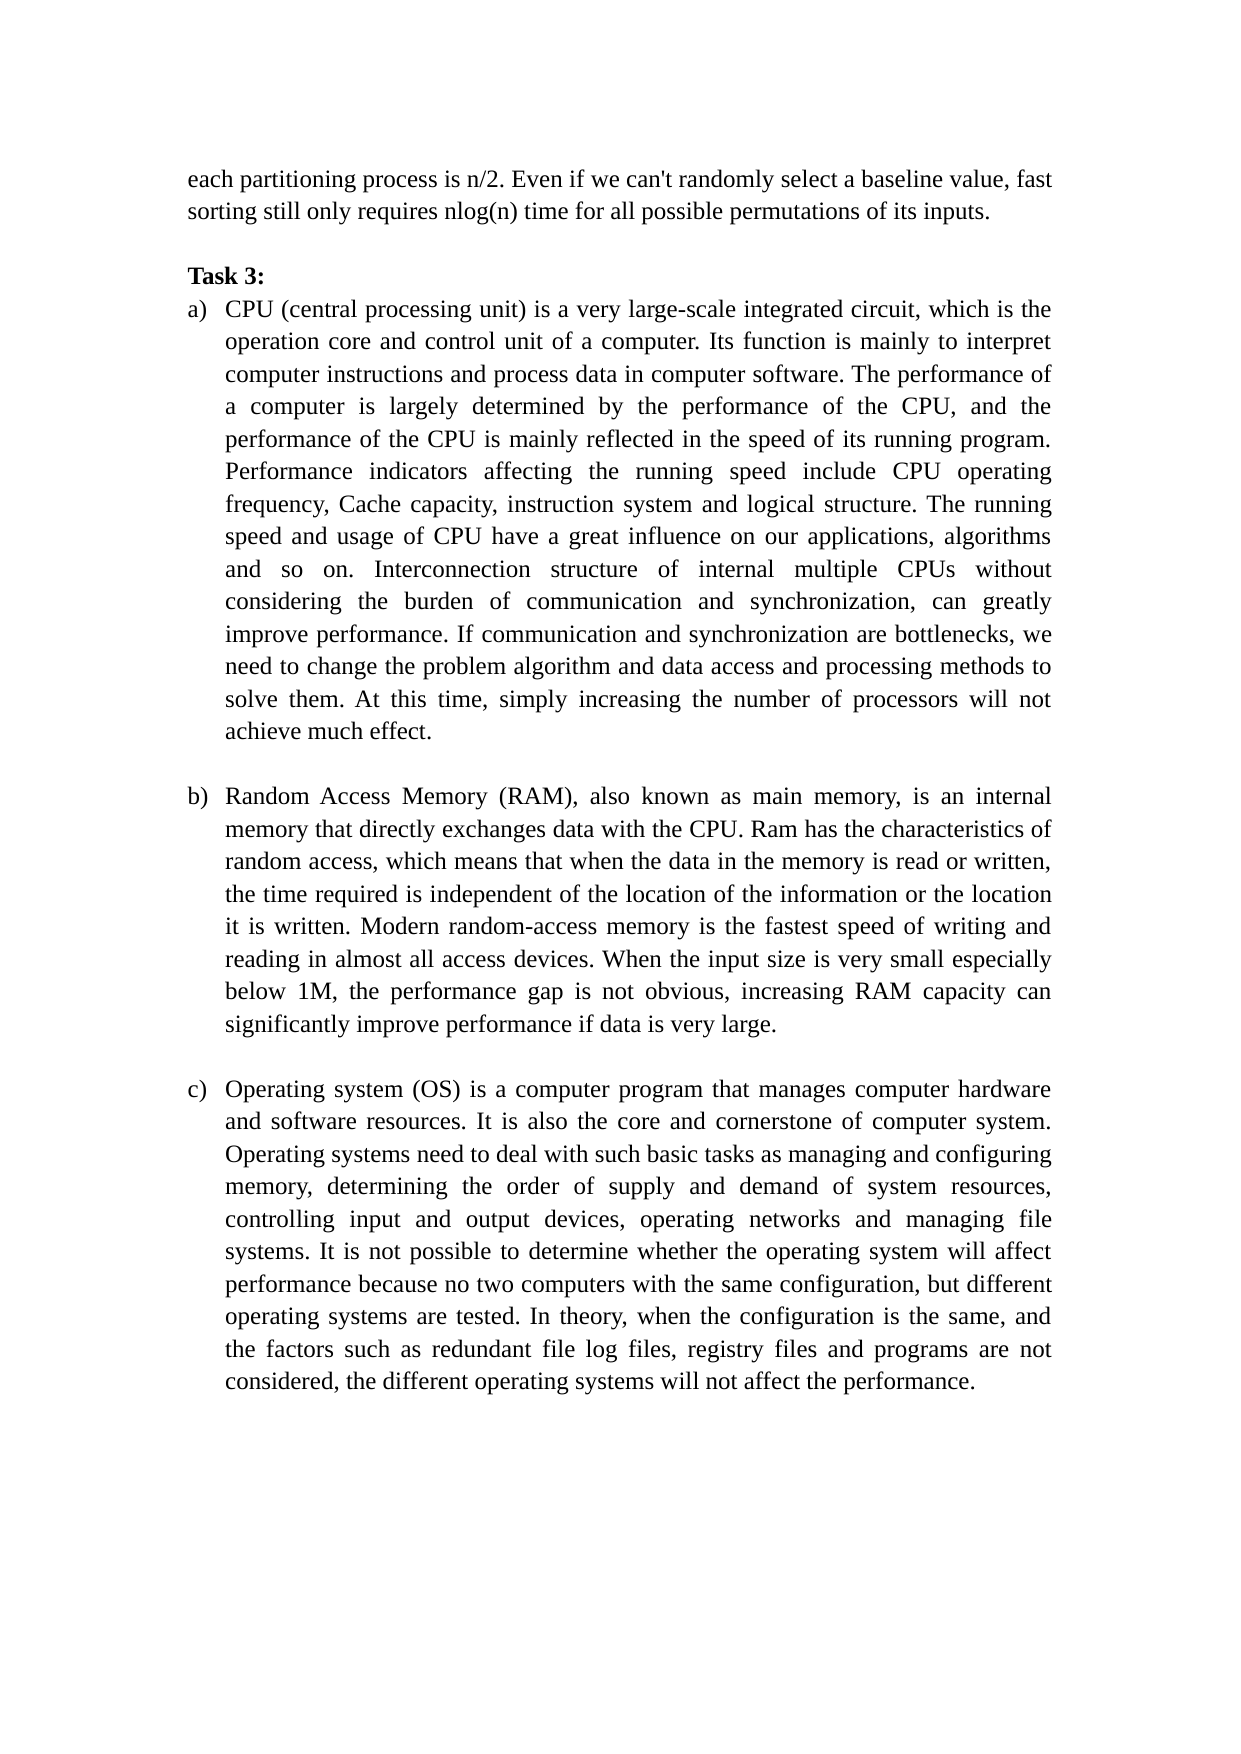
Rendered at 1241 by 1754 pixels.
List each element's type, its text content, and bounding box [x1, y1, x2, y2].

list Random Access Memory (RAM), also known as main memory, is an internal memory that directly exchanges data with the CPU. Ram has the characteristics of random access, which means that when the data in the memory is read or written, the time required is independent of the location of the information or the location it is written. Modern random-access memory is the fastest speed of writing and reading in almost all access devices. When the input size is very small especially below 1M, the performance gap is not obvious, increasing RAM capacity can significantly improve performance if data is very large. [187, 779, 1053, 1039]
list Operating system (OS) is a computer program that manages computer hardware and software resources. It is also the core and cornerstone of computer system. Operating systems need to deal with such basic tasks as managing and configuring memory, determining the order of supply and demand of system resources, controlling input and output devices, operating networks and managing file systems. It is not possible to determine whether the operating system will affect performance because no two computers with the same configuration, but different operating systems are tested. In theory, when the configuration is the same, and the factors such as redundant file log files, registry files and programs are not considered, the different operating systems will not affect the performance. [187, 1072, 1053, 1397]
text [187, 162, 1053, 227]
list CPU (central processing unit) is a very large-scale integrated circuit, which is the operation core and control unit of a computer. Its function is mainly to interpret computer instructions and process data in computer software. The performance of a computer is largely determined by the performance of the CPU, and the performance of the CPU is mainly reflected in the speed of its running program. Performance indicators affecting the running speed include CPU operating frequency, Cache capacity, instruction system and logical structure. The running speed and usage of CPU have a great influence on our applications, algorithms and so on. Interconnection structure of internal multiple CPUs without considering the burden of communication and synchronization, can greatly improve performance. If communication and synchronization are bottlenecks, we need to change the problem algorithm and data access and processing methods to solve them. At this time, simply increasing the number of processors will not achieve much effect. [187, 292, 1053, 747]
text Task 3: [187, 259, 1053, 292]
